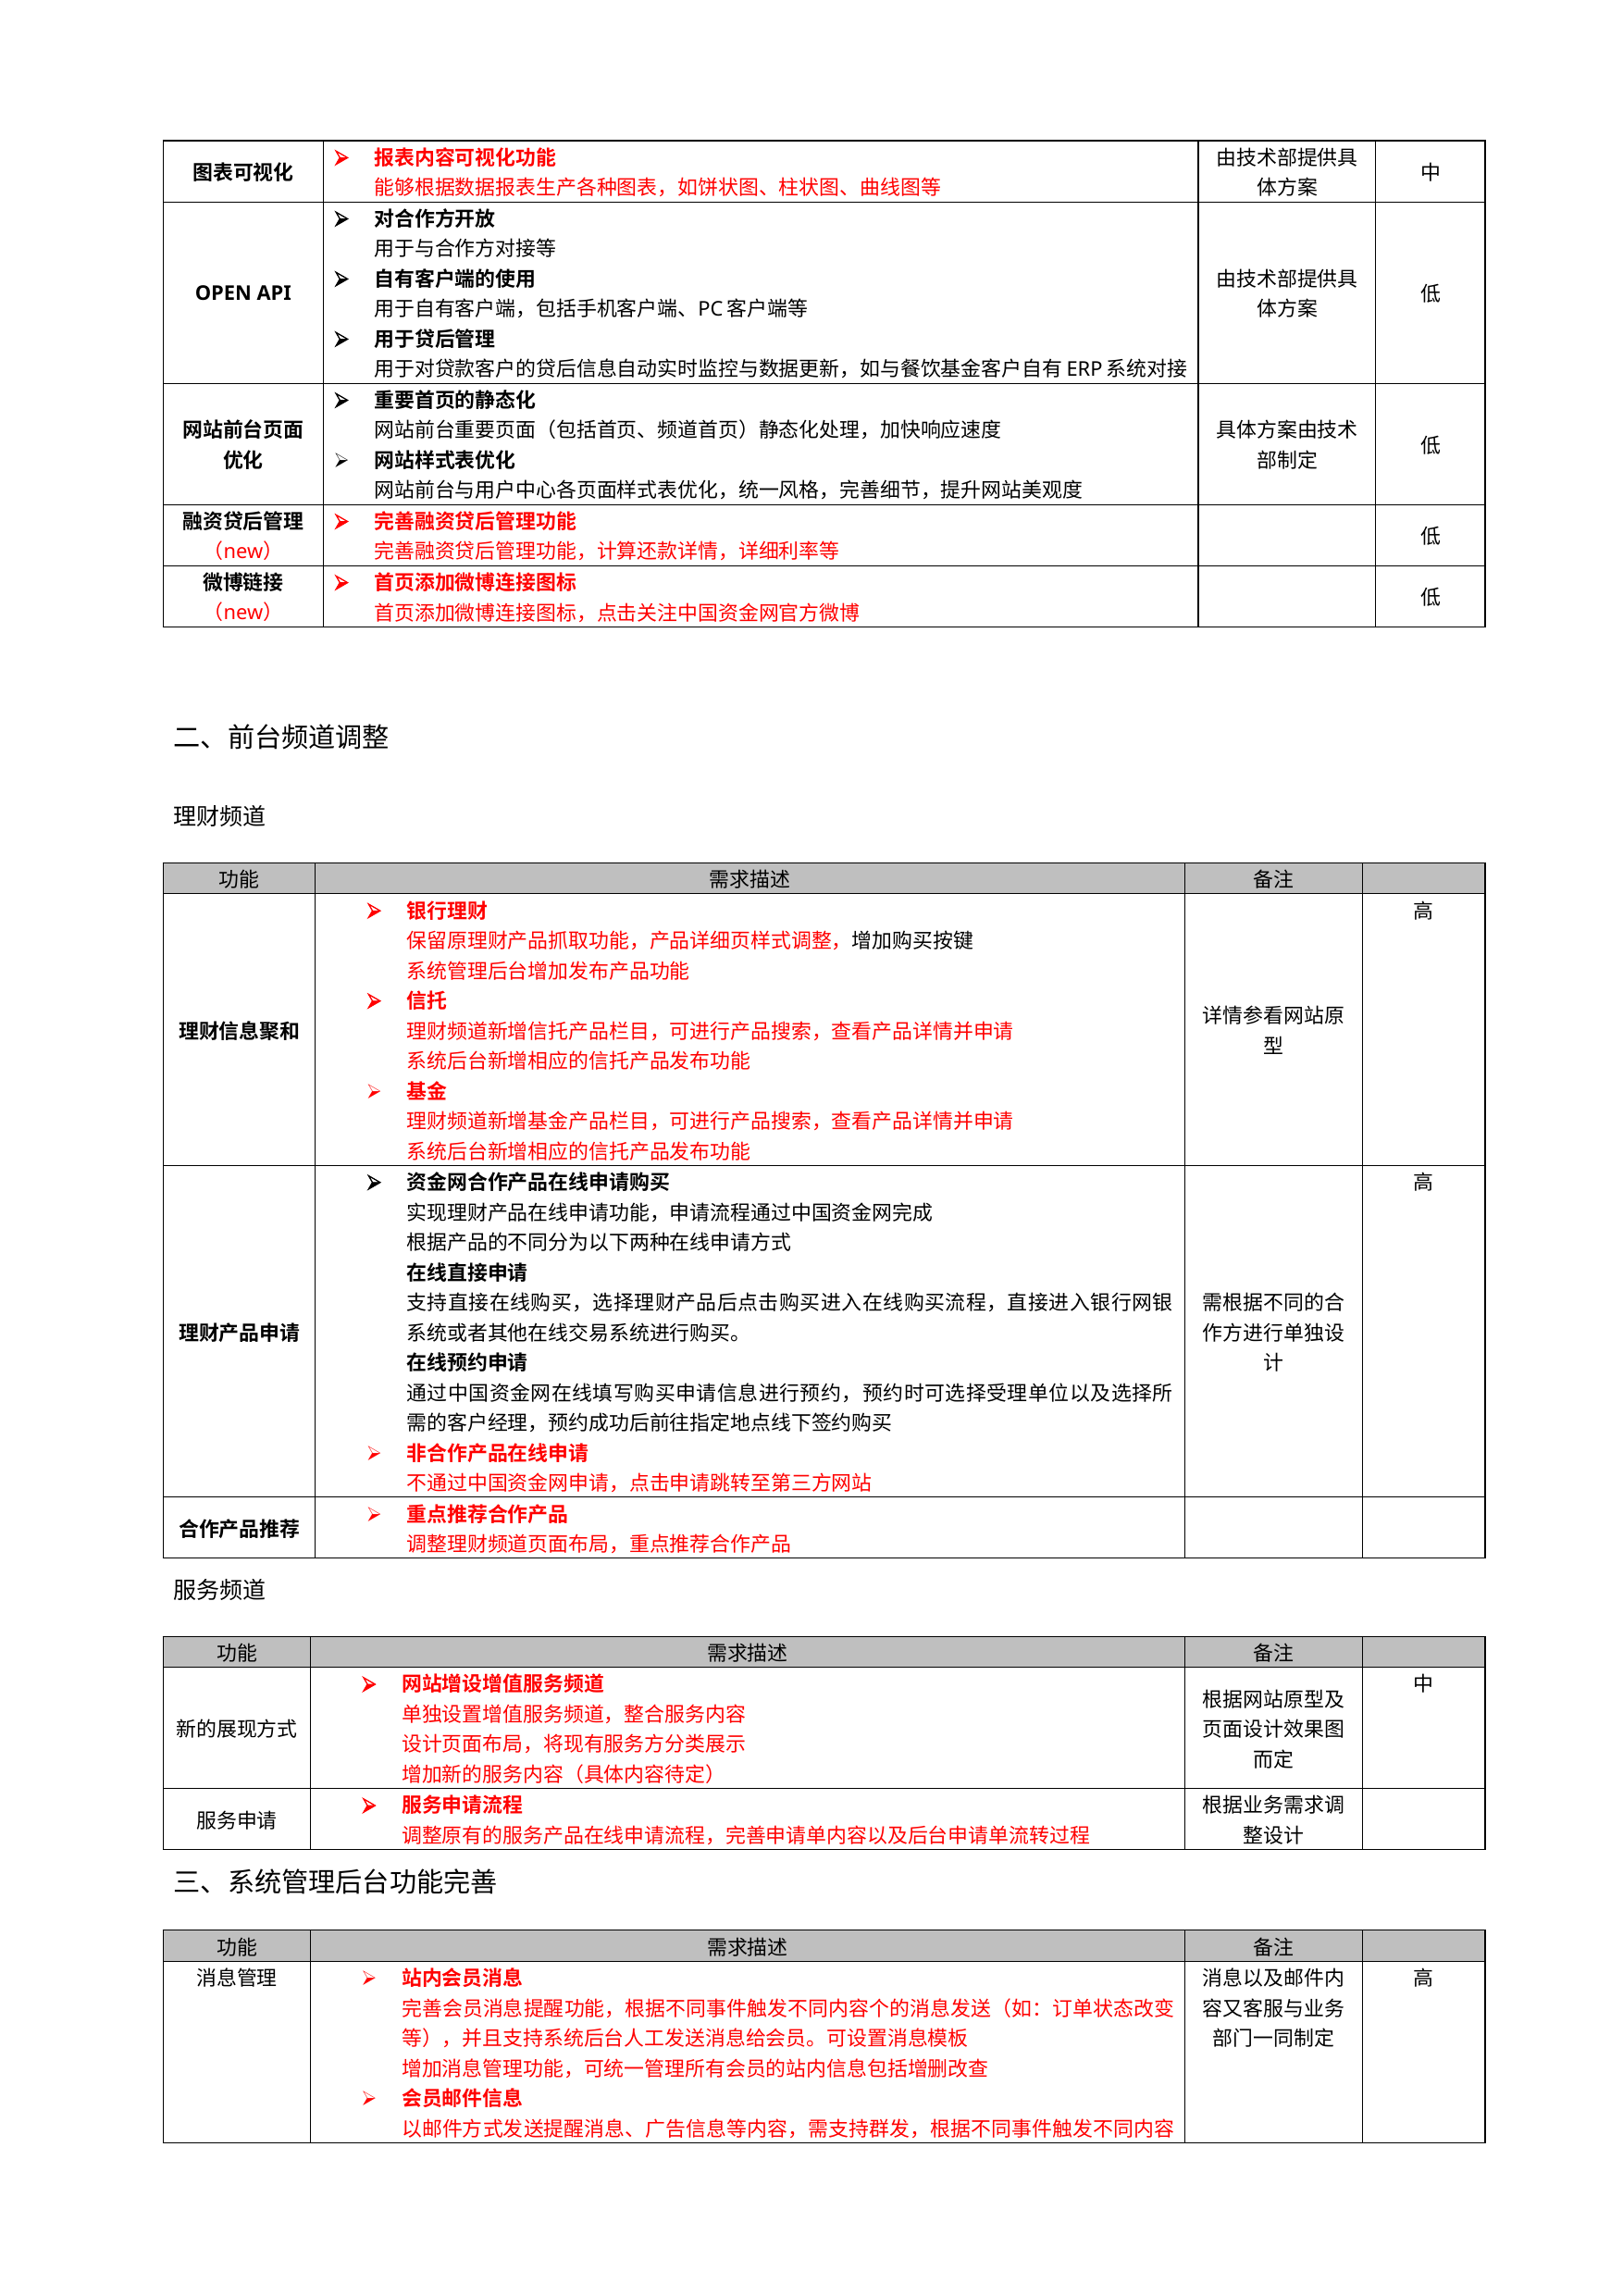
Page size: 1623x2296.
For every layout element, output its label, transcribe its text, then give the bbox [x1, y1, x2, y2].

table_cell 合作产品推荐 [164, 1497, 315, 1558]
table_cell 网站增设增值服务频道 单独设置增值服务频道，整合服务内容 设计页面布局，将现有服务方分类展示 增加新的服务内容（具体内容待定） [311, 1668, 1184, 1788]
table_cell 根据业务需求调整设计 [1185, 1789, 1362, 1849]
table_cell 重点推荐合作产品 调整理财频道页面布局，重点推荐合作产品 [316, 1497, 1184, 1558]
table_header 需求描述 [311, 1930, 1184, 1961]
table_cell 理财产品申请 [164, 1166, 315, 1496]
table_cell [1199, 566, 1375, 627]
text 服务频道 [173, 1558, 1449, 1619]
table_cell 微博链接 （new） [164, 566, 323, 627]
table_cell 服务申请流程 调整原有的服务产品在线申请流程，完善申请单内容以及后台申请单流转过程 [311, 1789, 1184, 1849]
table_header 功能 [164, 1930, 310, 1961]
table_cell 高 [1363, 1962, 1484, 2142]
table_cell 完善融资贷后管理功能 完善融资贷后管理功能，计算还款详情，详细利率等 [324, 505, 1197, 565]
table_cell 根据网站原型及页面设计效果图而定 [1185, 1668, 1362, 1788]
table_cell 高 [1363, 894, 1484, 1165]
table_cell 重要首页的静态化 网站前台重要页面（包括首页、频道首页）静态化处理，加快响应速度 网站样式表优化 网站前台与用户中心各页面样式表优化，统一风格，完善细节，提升网站美观度 [324, 384, 1197, 503]
text 理财频道 [173, 785, 1449, 845]
table_header 功能 [164, 863, 315, 893]
table_cell 融资贷后管理 （new） [164, 505, 323, 565]
table_header [1363, 1637, 1484, 1667]
table_cell 对合作方开放 用于与合作方对接等 自有客户端的使用 用于自有客户端，包括手机客户端、PC客户端等 用于贷后管理 用于对贷款客户的贷后信息自动实时监控与数据更新，如与餐饮基金客户自有ERP系统对接 [324, 203, 1197, 382]
table_cell [1363, 1789, 1484, 1849]
table_cell 服务申请 [164, 1789, 310, 1849]
table_cell 中 [1363, 1668, 1484, 1788]
table_cell 高 [1363, 1166, 1484, 1496]
table_cell [1185, 1497, 1362, 1558]
table_header 备注 [1185, 1930, 1362, 1961]
table_header 备注 [1185, 863, 1362, 893]
table_cell 需根据不同的合作方进行单独设计 [1185, 1166, 1362, 1496]
table_cell 低 [1376, 566, 1484, 627]
table_cell 中 [1376, 142, 1484, 201]
table_cell 具体方案由技术部制定 [1199, 384, 1375, 503]
table_cell 新的展现方式 [164, 1668, 310, 1788]
table_cell 银行理财 保留原理财产品抓取功能，产品详细页样式调整，增加购买按键 系统管理后台增加发布产品功能 信托 理财频道新增信托产品栏目，可进行产品搜索，查看产品详情并申请 系统后台新增相应的信托产品发布功能 基金 理财频道新增基金产品栏目，可进行产品搜索，查看产品详情并申请 系统后台新增相应的信托产品发布功能 [316, 894, 1184, 1165]
table_cell 低 [1376, 384, 1484, 503]
table_cell 网站前台页面优化 [164, 384, 323, 503]
table_cell 由技术部提供具体方案 [1199, 142, 1375, 201]
table_header 需求描述 [311, 1637, 1184, 1667]
text 二、前台频道调整 [173, 705, 1449, 765]
table_cell 图表可视化 [164, 142, 323, 201]
table_header 需求描述 [316, 863, 1184, 893]
table_header [1363, 1930, 1484, 1961]
table_cell 消息管理 [164, 1962, 310, 2142]
table_cell 报表内容可视化功能 能够根据数据报表生产各种图表，如饼状图、柱状图、曲线图等 [324, 142, 1197, 201]
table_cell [1185, 1962, 1362, 2142]
table_cell [1363, 1497, 1484, 1558]
table_header 备注 [1185, 1637, 1362, 1667]
table_cell 低 [1376, 505, 1484, 565]
table_header [1363, 863, 1484, 893]
text 三、系统管理后台功能完善 [173, 1850, 1449, 1910]
table_cell 低 [1376, 203, 1484, 382]
table_cell 资金网合作产品在线申请购买 实现理财产品在线申请功能，申请流程通过中国资金网完成 根据产品的不同分为以下两种在线申请方式 在线直接申请 支持直接在线购买，选择理财产品后点击购买进入在线购买流程，直接进入银行网银系统或者其他在线交易系统进行购买。 在线预约申请 通过中国资金网在线填写购买申请信息进行预约，预约时可选择受理单位以及选择所需的客户经理，预约成功后前往指定地点线下签约购买 非合作产品在线申请 不通过中国资金网申请，点击申请跳转至第三方网站 [316, 1166, 1184, 1496]
table_cell 由技术部提供具体方案 [1199, 203, 1375, 382]
table_cell [1199, 505, 1375, 565]
table_cell OPEN API [164, 203, 323, 382]
table_cell 首页添加微博连接图标 首页添加微博连接图标，点击关注中国资金网官方微博 [324, 566, 1197, 627]
table_cell 理财信息聚和 [164, 894, 315, 1165]
table_header 功能 [164, 1637, 310, 1667]
table_cell 详情参看网站原型 [1185, 894, 1362, 1165]
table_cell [311, 1962, 1184, 2142]
